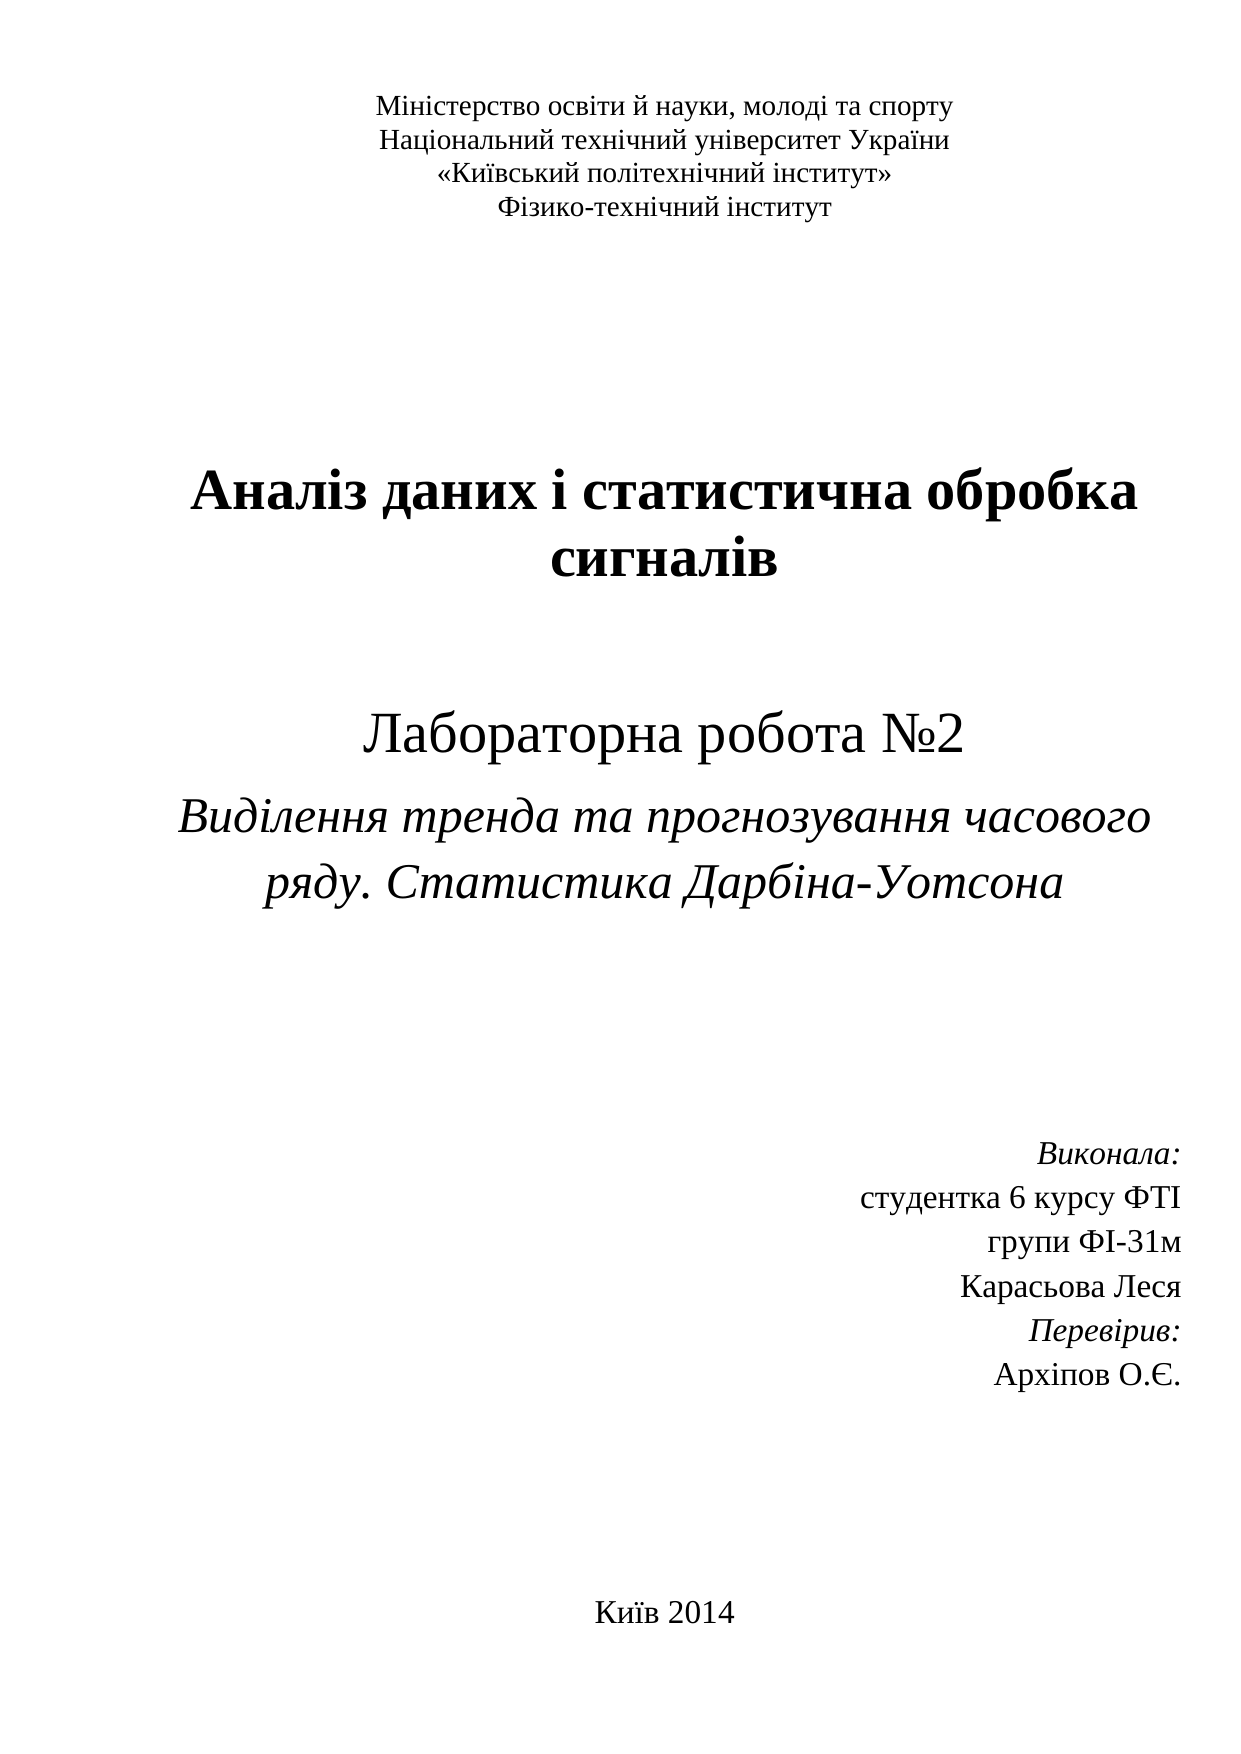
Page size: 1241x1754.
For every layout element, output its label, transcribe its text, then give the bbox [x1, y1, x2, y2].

text Національний технічний університет України [148, 122, 1181, 156]
text Перевірив: [148, 1310, 1181, 1348]
text Архіпов О.Є. [148, 1354, 1181, 1392]
text групи ФІ-31м [148, 1222, 1181, 1260]
text Карасьова Леся [148, 1266, 1181, 1304]
text Київ 2014 [148, 1593, 1181, 1631]
text Виділення тренда та прогнозування часового ряду. Статистика Дарбіна-Уотсона [148, 786, 1181, 909]
text Міністерство освіти й науки, молоді та спорту [148, 88, 1181, 122]
text студентка 6 курсу ФТІ [148, 1178, 1181, 1216]
text «Київський політехнічний інститут» [148, 156, 1181, 189]
text Фізико-технічний інститут [148, 189, 1181, 223]
text Аналіз даних і статистична обробка сигналів [148, 455, 1181, 589]
text Виконала: [148, 1134, 1181, 1172]
text Лабораторна робота №2 [148, 698, 1181, 765]
